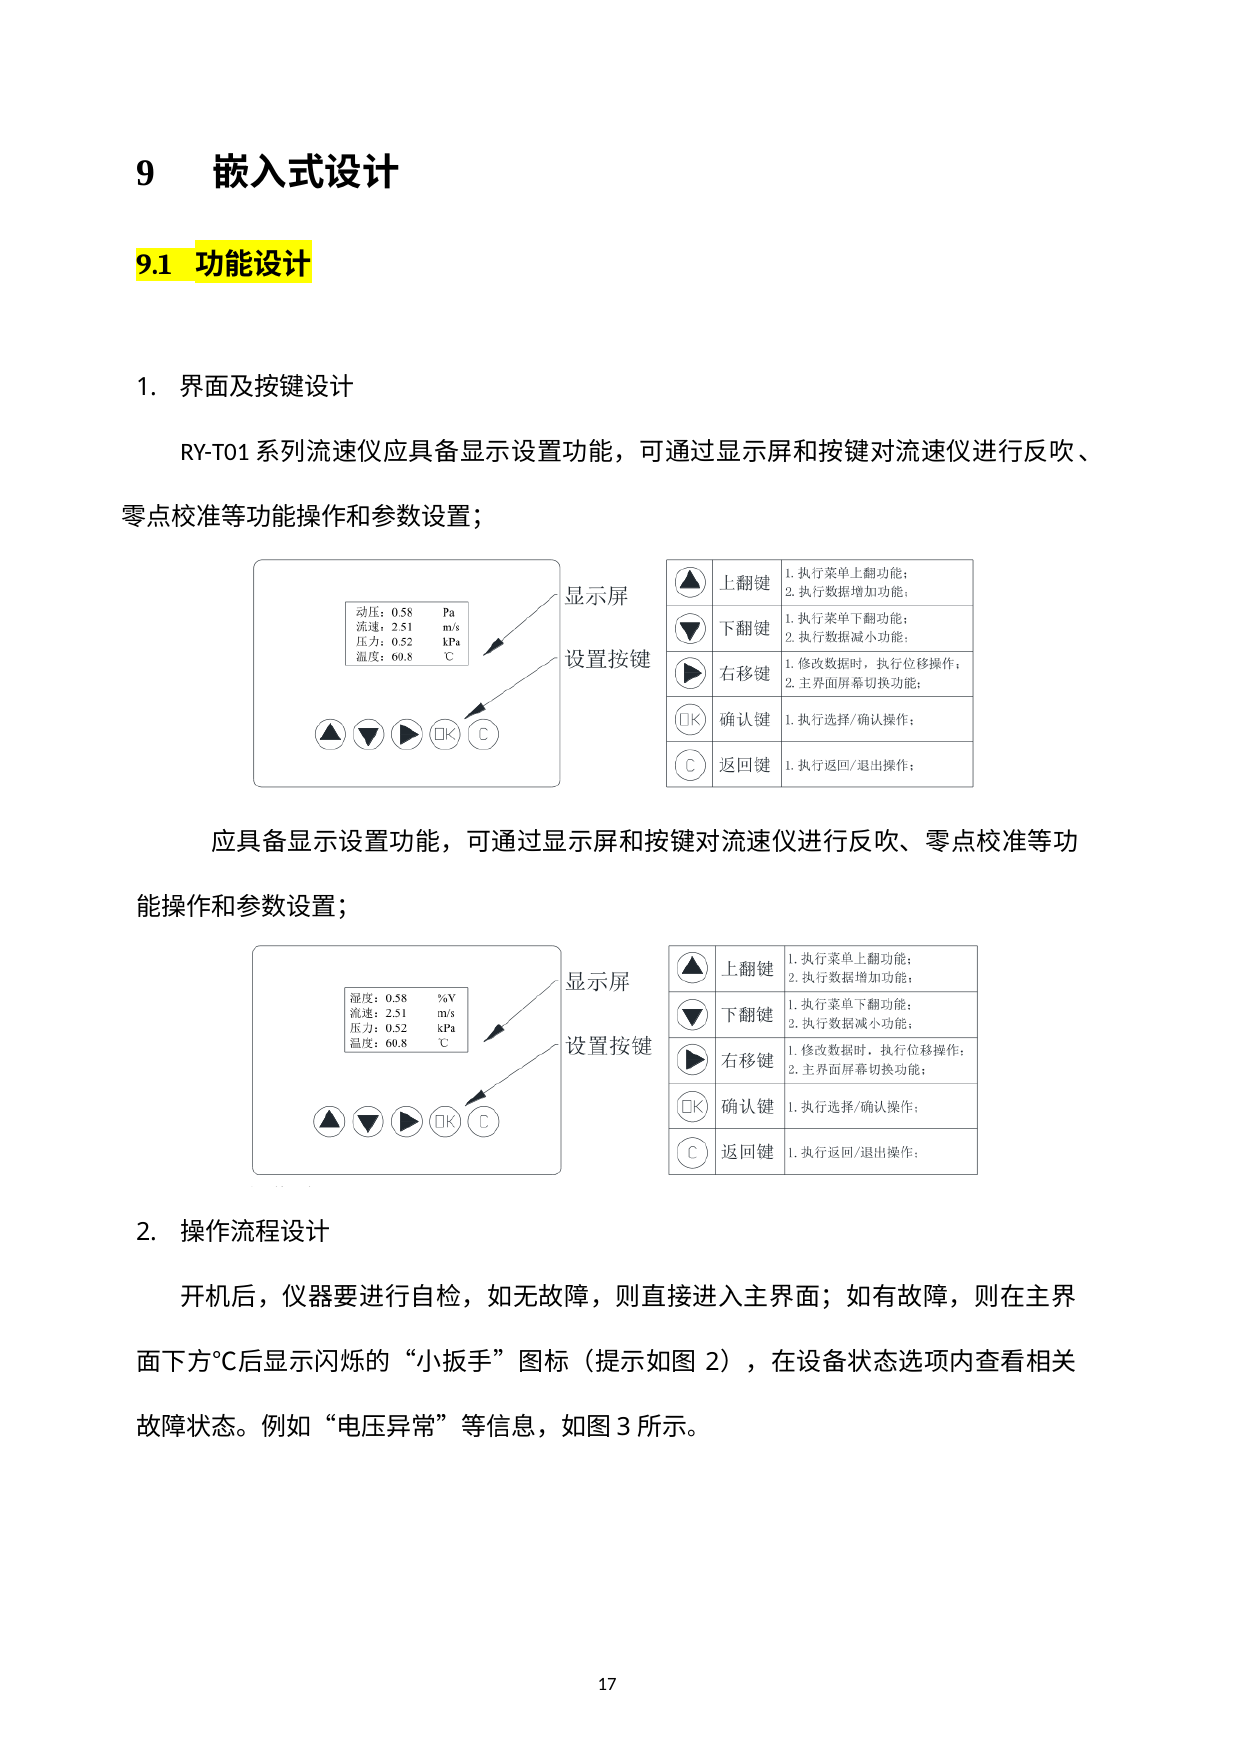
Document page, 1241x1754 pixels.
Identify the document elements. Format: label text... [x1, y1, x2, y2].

text RY-T01系列流速仪应具备显示设置功能，可通过显示屏和按键对流速仪进行反吹、零点校准等功能操作和参数设置； [121, 417, 1078, 547]
list 界面及按键设计 [136, 352, 1078, 417]
subtitle 嵌入式设计 [136, 137, 1078, 202]
list 操作流程设计 [136, 1197, 1078, 1262]
picture [227, 936, 987, 1187]
text 应具备显示设置功能，可通过显示屏和按键对流速仪进行反吹、零点校准等功能操作和参数设置； [136, 807, 1078, 937]
subtitle 功能设计 [136, 229, 1078, 294]
picture [227, 546, 987, 797]
text 开机后，仪器要进行自检，如无故障，则直接进入主界面；如有故障，则在主界面下方℃后显示闪烁的“小扳手”图标（提示如图 2），在设备状态选项内查看相关故障状态。例如“电压异常”等信息，如图 3 所示。 [136, 1262, 1078, 1457]
